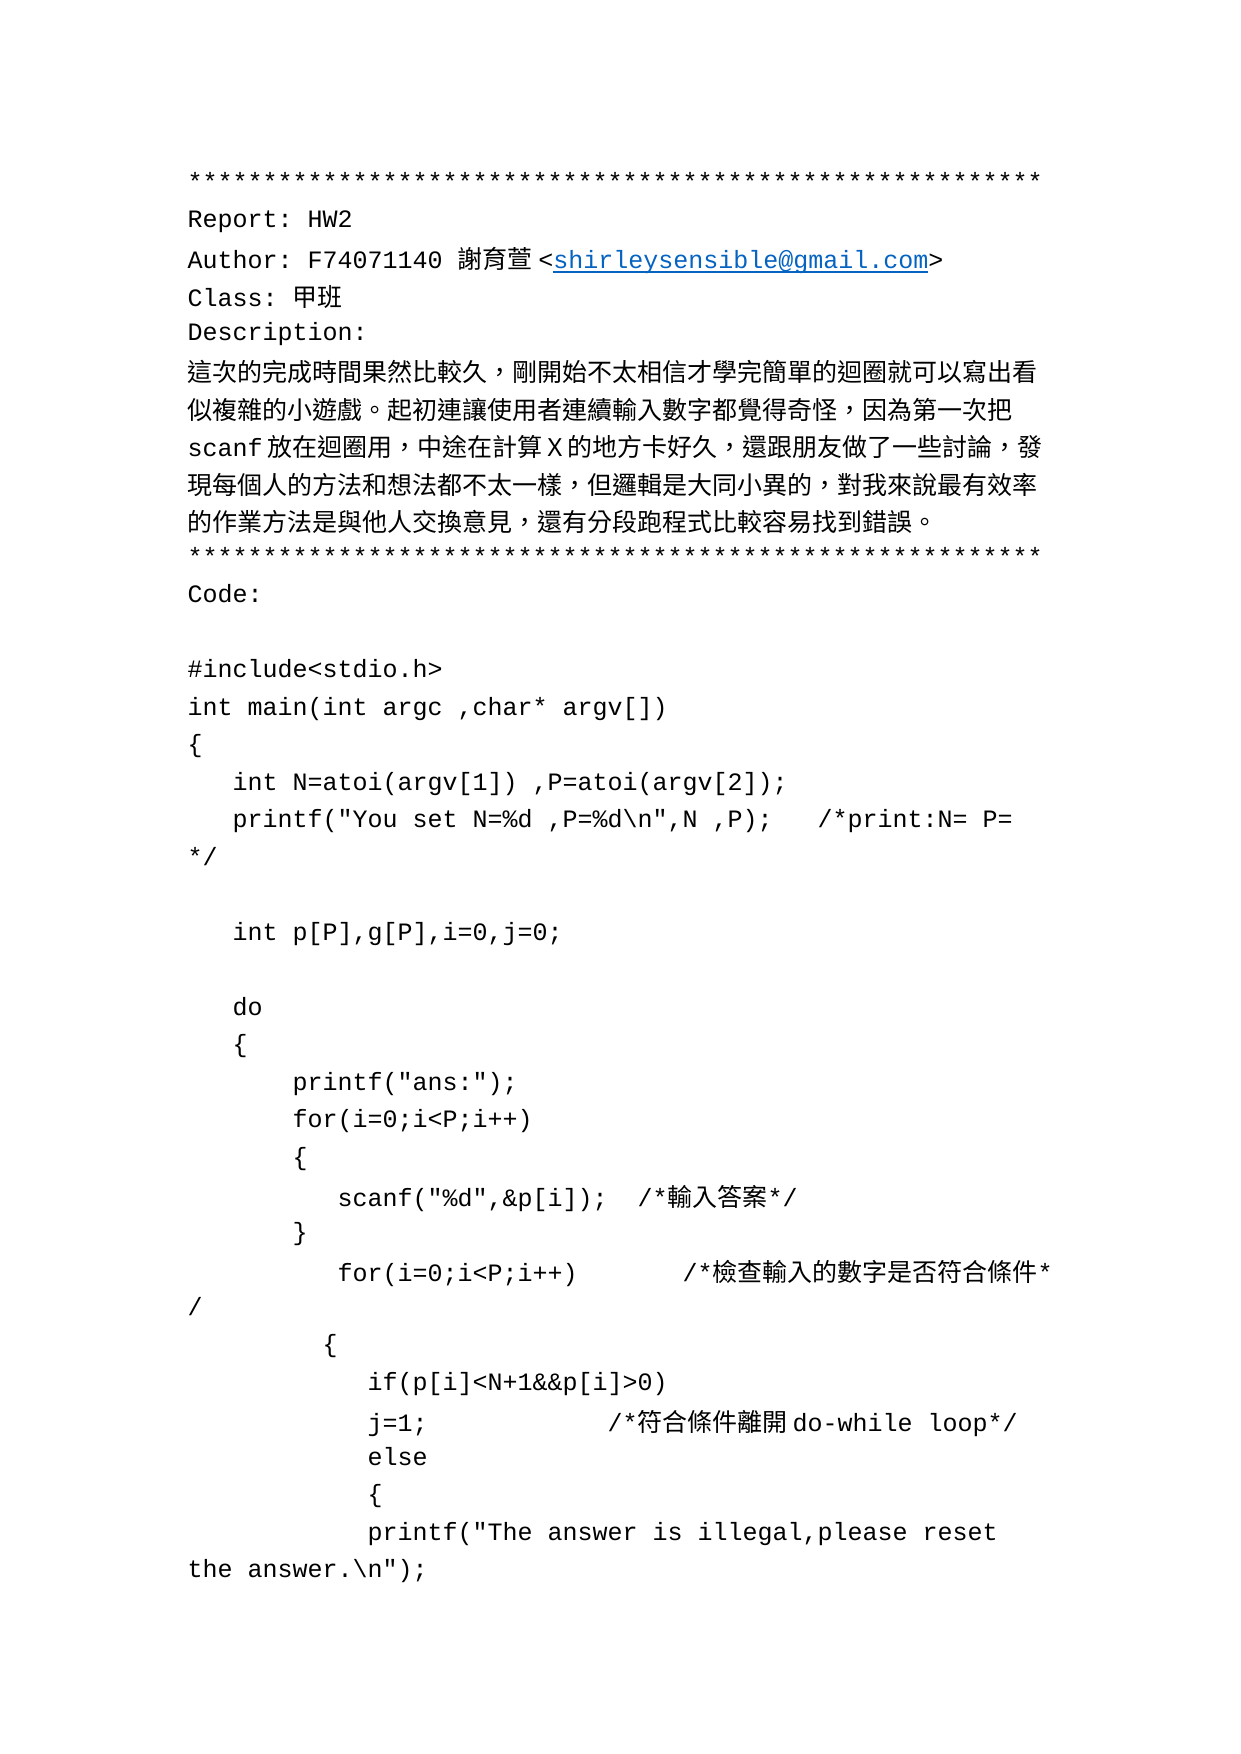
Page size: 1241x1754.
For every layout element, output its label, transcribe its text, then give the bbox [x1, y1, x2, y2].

text do [187, 989, 1053, 1027]
text Report: HW2 [187, 202, 1053, 239]
text printf("ans:"); [187, 1064, 1053, 1102]
text int N=atoi(argv[1]) ,P=atoi(argv[2]); [187, 764, 1053, 802]
text { [187, 1027, 1053, 1064]
text #include<stdio.h> [187, 652, 1053, 689]
text if(p[i]<N+1&&p[i]>0) [187, 1364, 1053, 1402]
text printf("You set N=%d ,P=%d\n",N ,P); /*print:N= P= */ [187, 802, 1053, 877]
text 這次的完成時間果然比較久，剛開始不太相信才學完簡單的迴圈就可以寫出看似複雜的小遊戲。起初連讓使用者連續輸入數字都覺得奇怪，因為第一次把scanf放在迴圈用，中途在計算X的地方卡好久，還跟朋友做了一些討論，發現每個人的方法和想法都不太一樣，但邏輯是大同小異的，對我來說最有效率的作業方法是與他人交換意見，還有分段跑程式比較容易找到錯誤。 [187, 352, 1053, 539]
text { [187, 1139, 1053, 1177]
text { [187, 1327, 1053, 1364]
text scanf("%d",&p[i]); /*輸入答案*/ [187, 1177, 1053, 1214]
text printf("The answer is illegal,please reset the answer.\n"); [187, 1514, 1053, 1589]
text ********************************************************* [187, 164, 1053, 202]
text else [187, 1439, 1053, 1477]
text int p[P],g[P],i=0,j=0; [187, 914, 1053, 952]
text Author: F74071140 謝育萱 <shirleysensible@gmail.com> [187, 239, 1053, 277]
text } [187, 1214, 1053, 1252]
text for(i=0;i<P;i++) [187, 1102, 1053, 1139]
text int main(int argc ,char* argv[]) [187, 689, 1053, 727]
text Class: 甲班 [187, 277, 1053, 314]
text for(i=0;i<P;i++) /*檢查輸入的數字是否符合條件*/ [187, 1252, 1053, 1327]
text { [187, 1477, 1053, 1514]
text j=1; /*符合條件離開do-while loop*/ [187, 1402, 1053, 1439]
text Description: [187, 314, 1053, 352]
text { [187, 727, 1053, 764]
text *********************************************************Code: [187, 539, 1053, 614]
